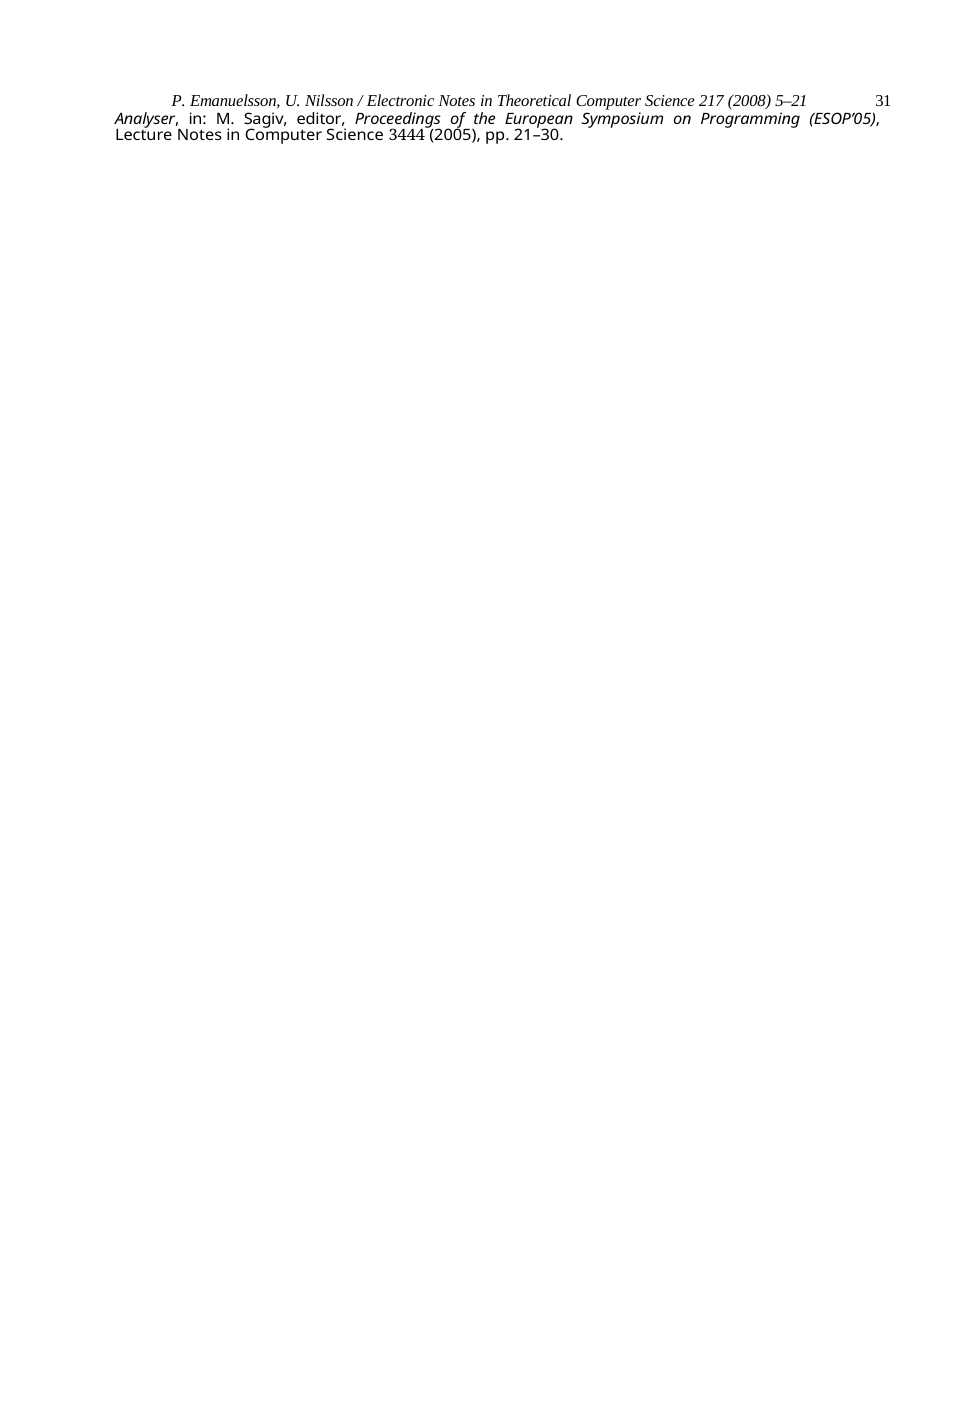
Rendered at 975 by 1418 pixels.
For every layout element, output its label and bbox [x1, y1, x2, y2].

list [91, 110, 881, 145]
